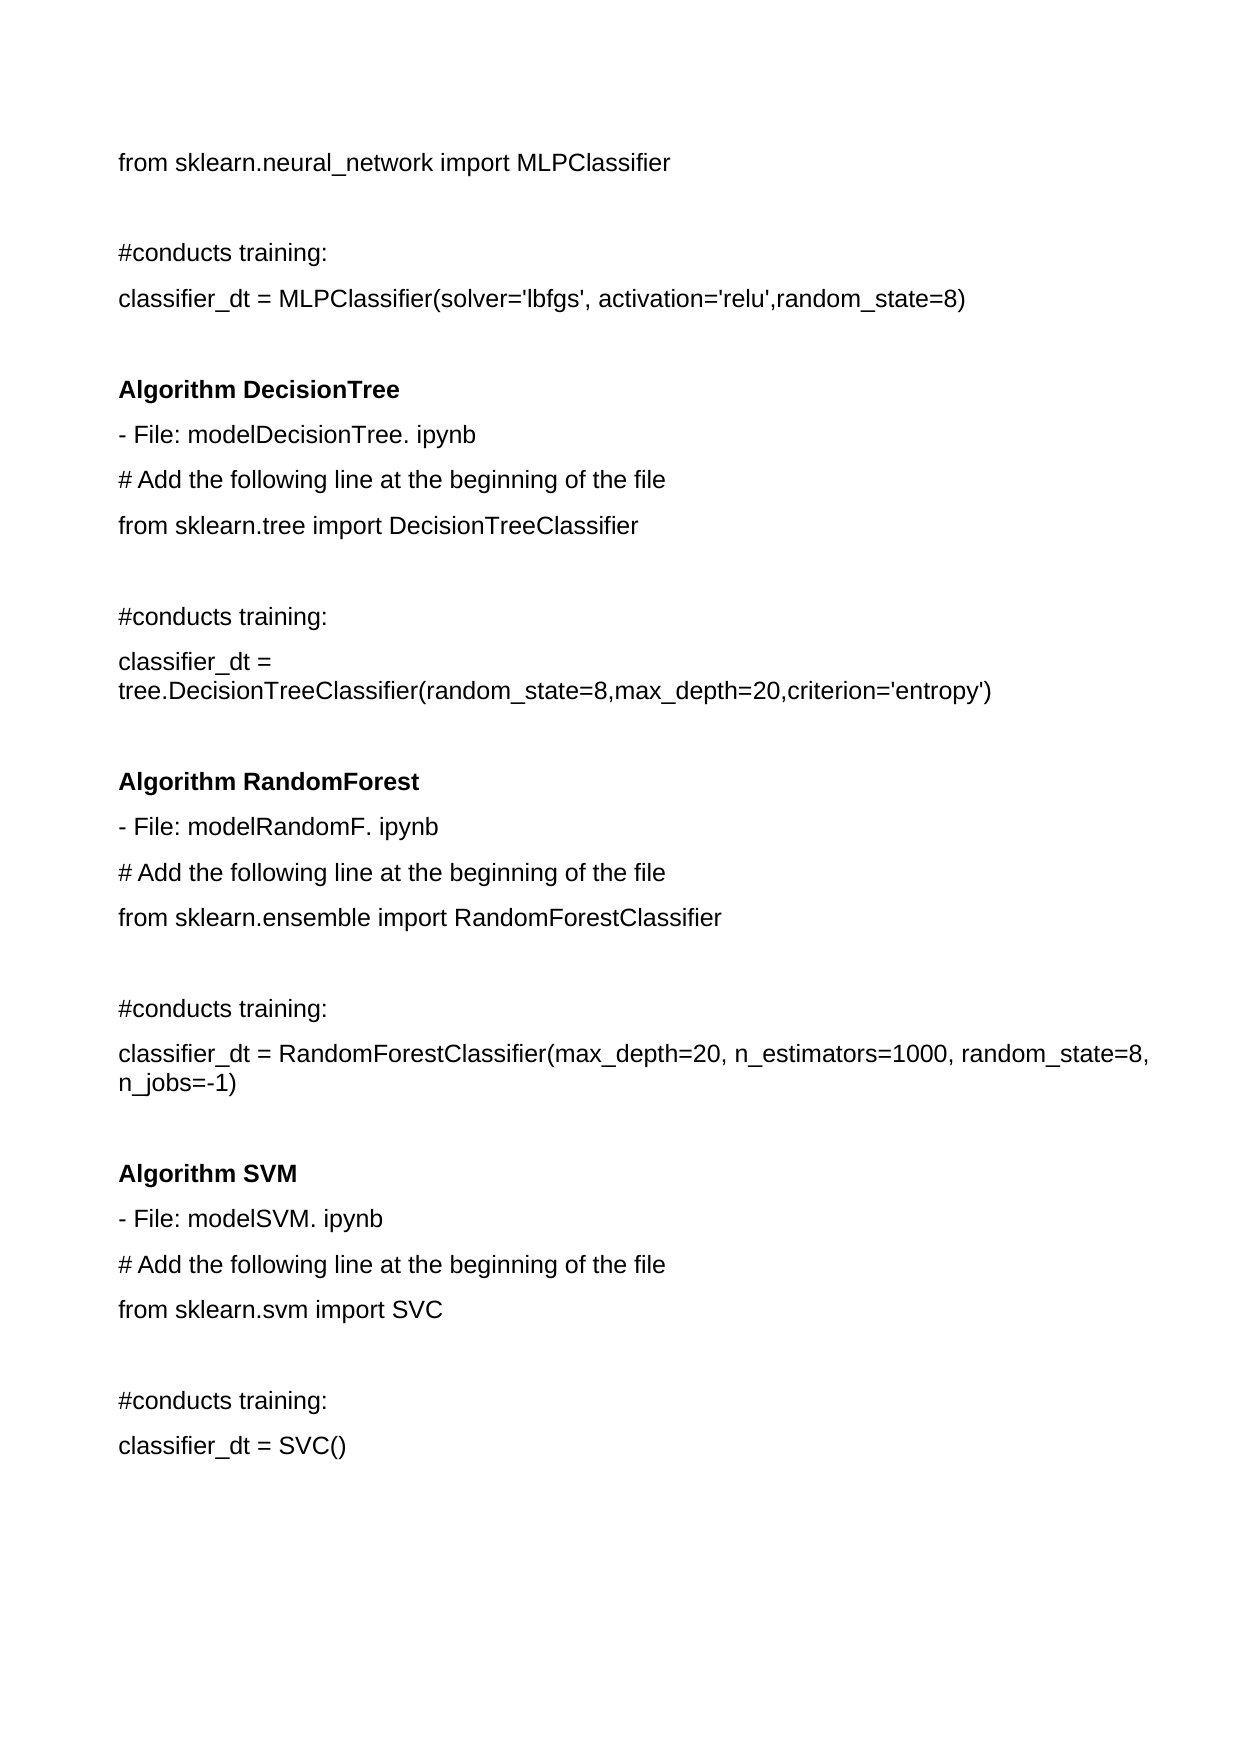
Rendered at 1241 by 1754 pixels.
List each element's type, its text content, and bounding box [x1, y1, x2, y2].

text #conducts training: [118, 1386, 1152, 1415]
text # Add the following line at the beginning of the file [118, 1250, 1152, 1278]
text Algorithm RandomForest [118, 767, 1152, 796]
text - File: modelRandomF. ipynb [118, 812, 1152, 841]
text # Add the following line at the beginning of the file [118, 858, 1152, 886]
text #conducts training: [118, 994, 1152, 1023]
text classifier_dt = tree.DecisionTreeClassifier(random_state=8,max_depth=20,criterion='entropy') [118, 647, 1152, 705]
text - File: modelSVM. ipynb [118, 1204, 1152, 1233]
text classifier_dt = SVC() [118, 1431, 1152, 1460]
text from sklearn.tree import DecisionTreeClassifier [118, 511, 1152, 540]
text - File: modelDecisionTree. ipynb [118, 420, 1152, 449]
text #conducts training: [118, 238, 1152, 267]
text classifier_dt = RandomForestClassifier(max_depth=20, n_estimators=1000, random_state=8, n_jobs=-1) [118, 1039, 1152, 1097]
text classifier_dt = MLPClassifier(solver='lbfgs', activation='relu',random_state=8) [118, 284, 1152, 313]
text from sklearn.svm import SVC [118, 1295, 1152, 1324]
text Algorithm DecisionTree [118, 375, 1152, 403]
text # Add the following line at the beginning of the file [118, 466, 1152, 494]
text #conducts training: [118, 602, 1152, 631]
text Algorithm SVM [118, 1159, 1152, 1188]
text from sklearn.ensemble import RandomForestClassifier [118, 903, 1152, 932]
text from sklearn.neural_network import MLPClassifier [118, 148, 1152, 176]
